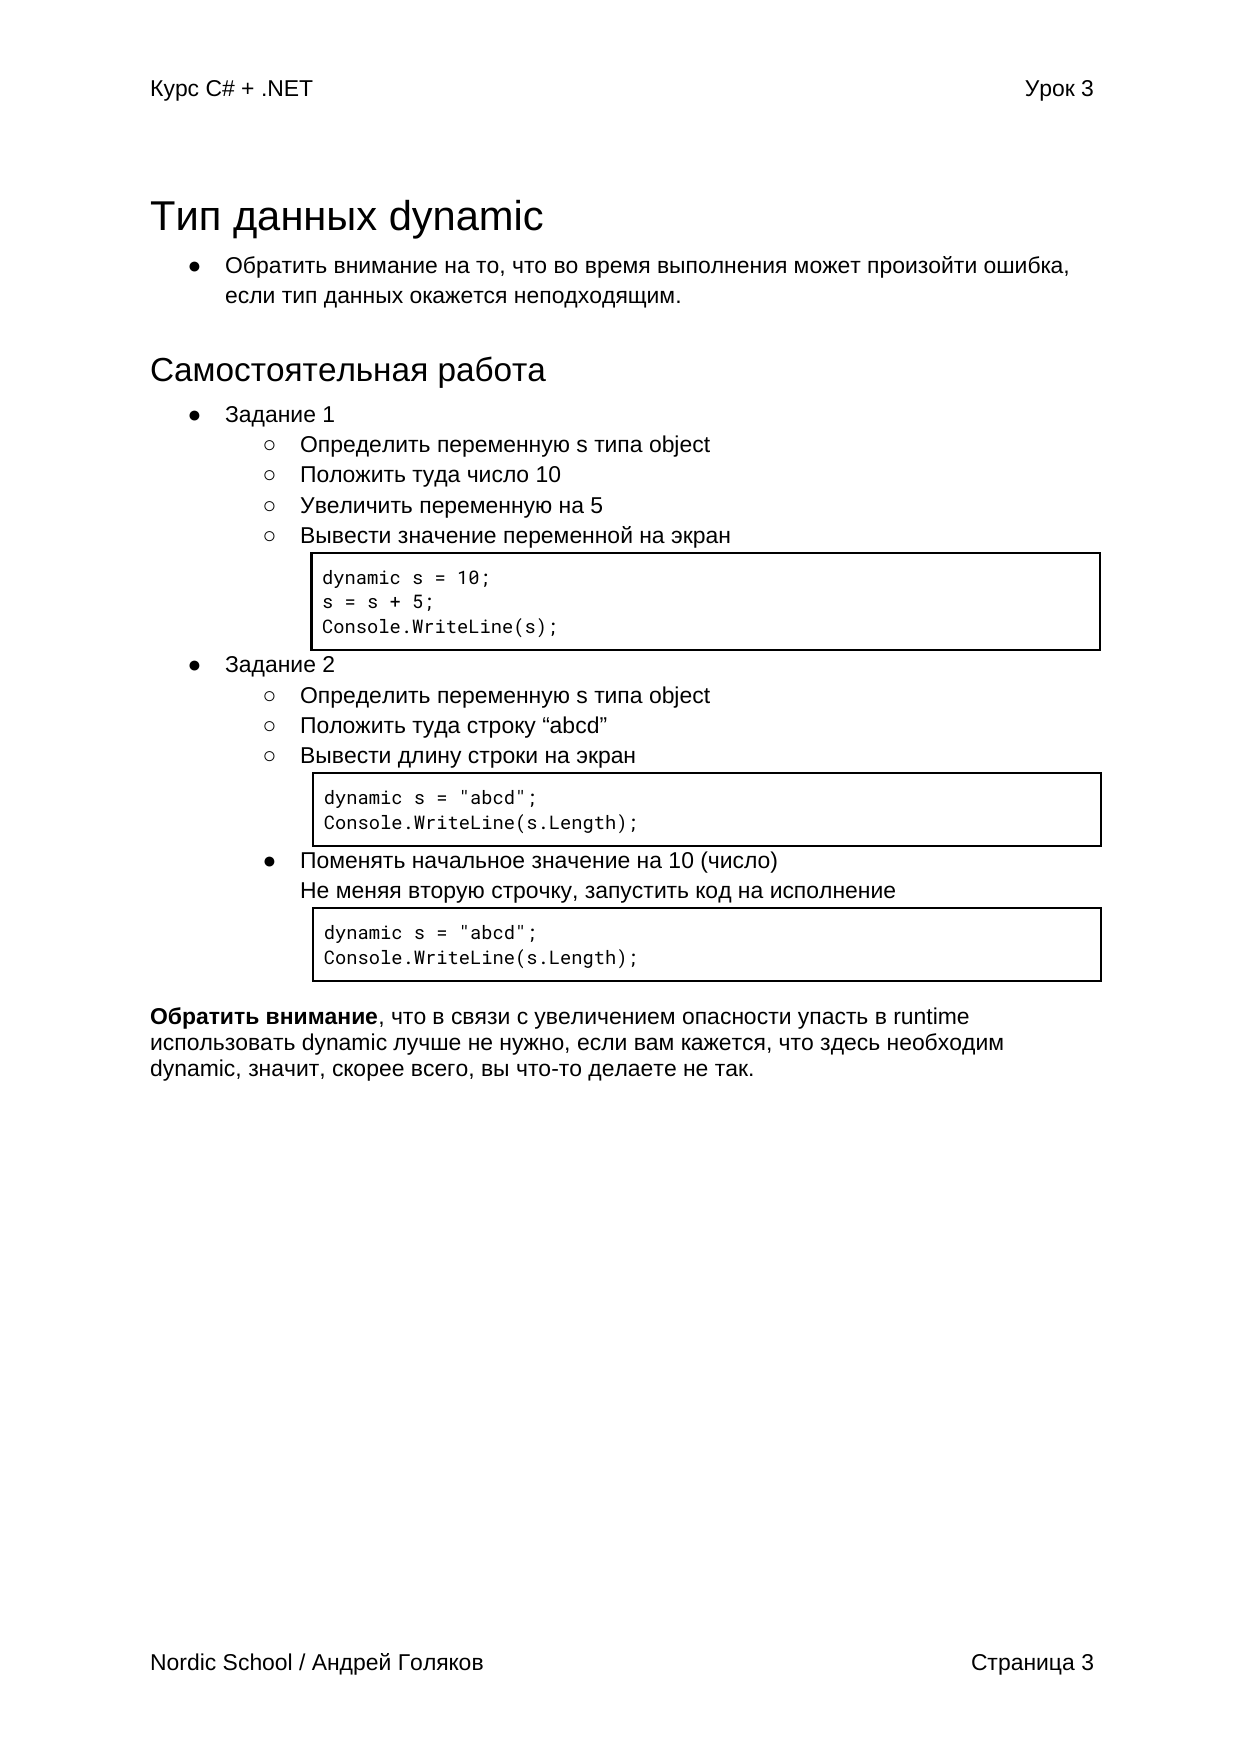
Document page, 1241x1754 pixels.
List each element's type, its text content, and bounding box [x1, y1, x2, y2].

subtitle Тип данных dynamic [150, 192, 1090, 239]
list Положить туда число 10 [262, 461, 1090, 488]
list Вывести значение переменной на экран [262, 522, 1090, 548]
text Обратить внимание, что в связи с увеличением опасности упасть в runtime использовать dynamic лучше не нужно, если вам кажется, что здесь необходим dynamic, значит, скорее всего, вы что-то делаете не так. [150, 1003, 1090, 1082]
table_header dynamic s = 10; s = s + 5; Console.WriteLine(s); [313, 554, 1099, 649]
table_header dynamic s = "abcd"; Console.WriteLine(s.Length); [314, 909, 1100, 980]
list Вывести длину строки на экран [262, 742, 1090, 768]
list Поменять начальное значение на 10 (число) [262, 847, 1090, 873]
subtitle Самостоятельная работа [150, 350, 1090, 388]
list Обратить внимание на то, что во время выполнения может произойти ошибка, если тип данных окажется неподходящим. [187, 252, 1090, 309]
table_header dynamic s = "abcd"; Console.WriteLine(s.Length); [314, 774, 1100, 845]
list Определить переменную s типа object [262, 682, 1090, 708]
list Увеличить переменную на 5 [262, 492, 1090, 518]
list Задание 2 [187, 651, 1090, 678]
text Не меняя вторую строчку, запустить код на исполнение [300, 877, 1090, 903]
list Определить переменную s типа object [262, 431, 1090, 457]
list Положить туда строку “abcd” [262, 712, 1090, 738]
list Задание 1 [187, 401, 1090, 427]
